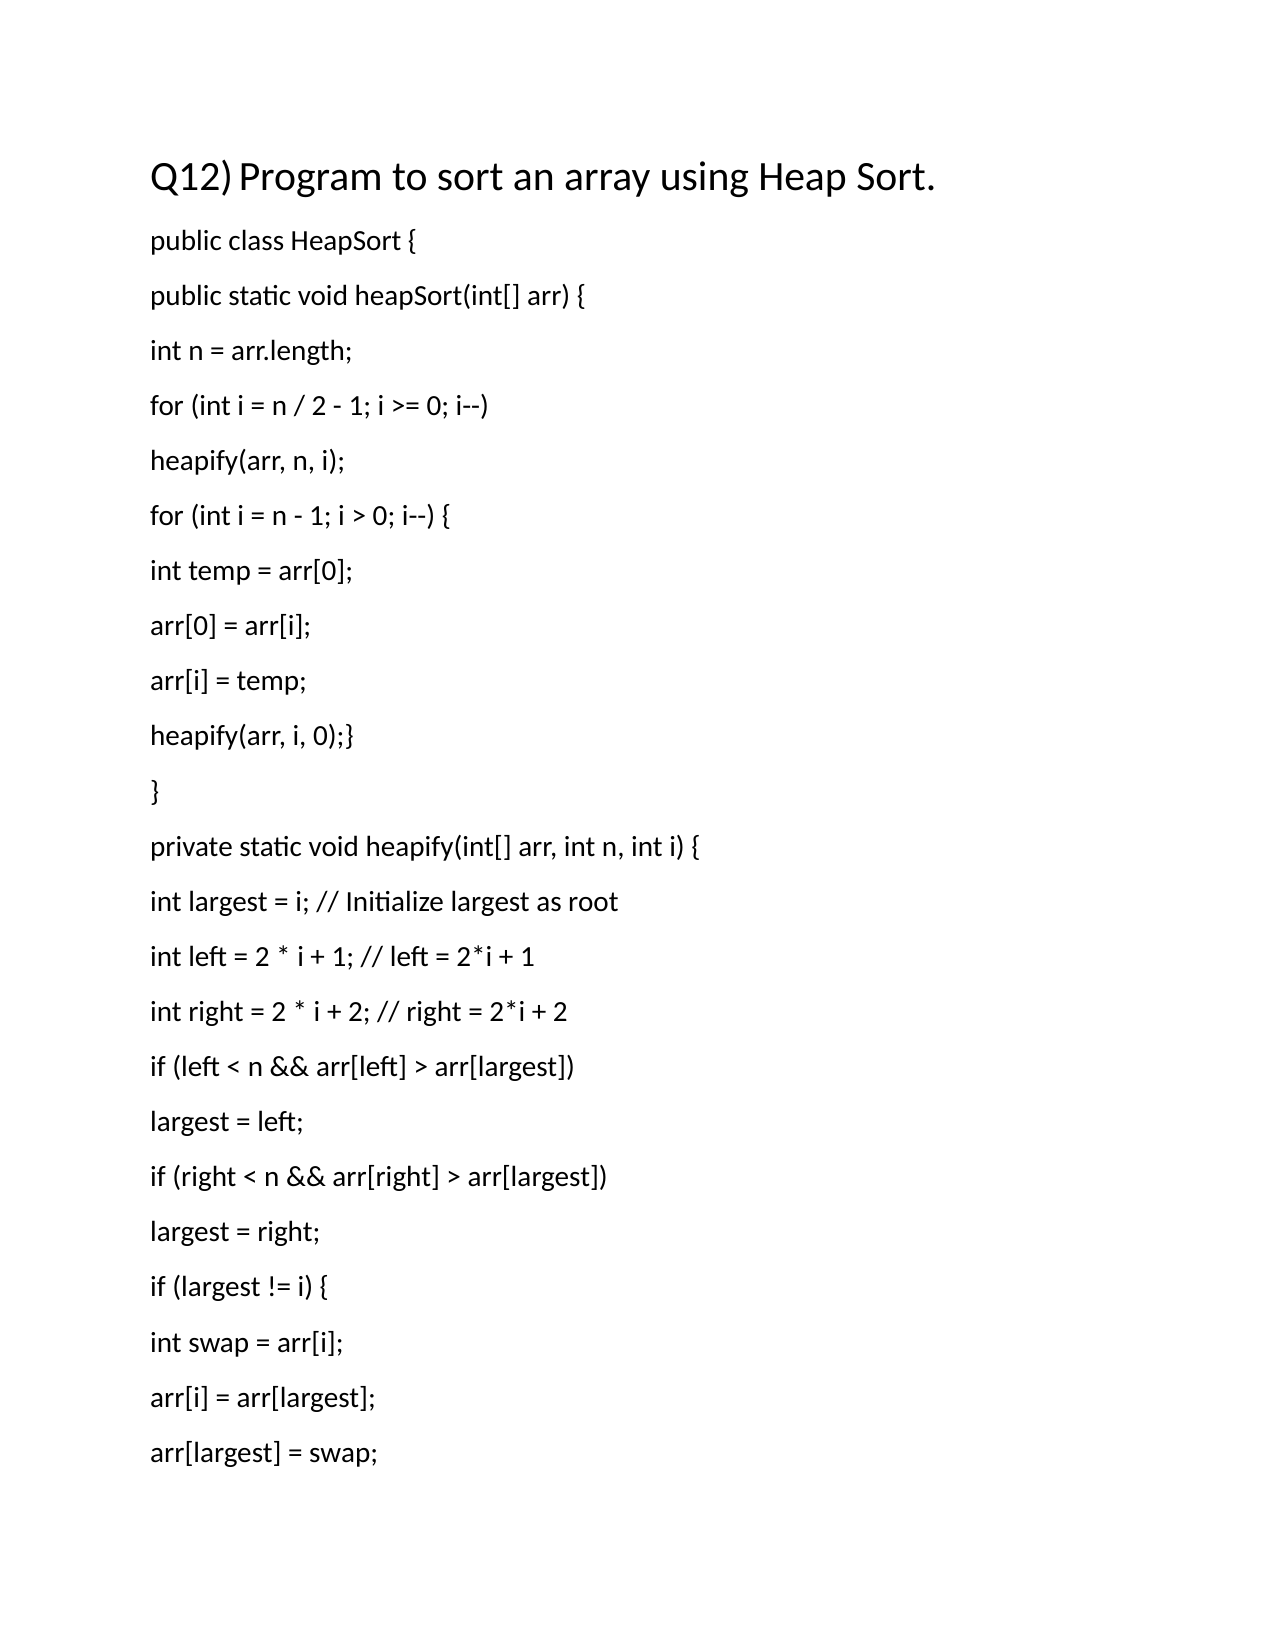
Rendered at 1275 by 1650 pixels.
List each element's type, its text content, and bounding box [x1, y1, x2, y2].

text arr[i] = arr[largest]; [150, 1379, 1125, 1414]
text for (int i = n / 2 - 1; i >= 0; i--) [150, 387, 1125, 422]
text heapify(arr, i, 0);} [150, 717, 1125, 753]
text int n = arr.length; [150, 332, 1125, 367]
text largest = left; [150, 1103, 1125, 1139]
text public static void heapSort(int[] arr) { [150, 277, 1125, 312]
text int temp = arr[0]; [150, 552, 1125, 588]
text int right = 2 * i + 2; // right = 2*i + 2 [150, 993, 1125, 1029]
text int swap = arr[i]; [150, 1324, 1125, 1359]
text if (left < n && arr[left] > arr[largest]) [150, 1048, 1125, 1084]
text heapify(arr, n, i); [150, 442, 1125, 478]
text arr[0] = arr[i]; [150, 607, 1125, 643]
text Q12) Program to sort an array using Heap Sort. [150, 150, 1125, 201]
text arr[i] = temp; [150, 662, 1125, 698]
text private static void heapify(int[] arr, int n, int i) { [150, 828, 1125, 863]
text arr[largest] = swap; [150, 1434, 1125, 1469]
text } [150, 773, 1125, 808]
text for (int i = n - 1; i > 0; i--) { [150, 497, 1125, 533]
text largest = right; [150, 1213, 1125, 1249]
text int left = 2 * i + 1; // left = 2*i + 1 [150, 938, 1125, 973]
text public class HeapSort { [150, 222, 1125, 257]
text if (right < n && arr[right] > arr[largest]) [150, 1158, 1125, 1194]
text int largest = i; // Initialize largest as root [150, 883, 1125, 918]
text if (largest != i) { [150, 1268, 1125, 1304]
